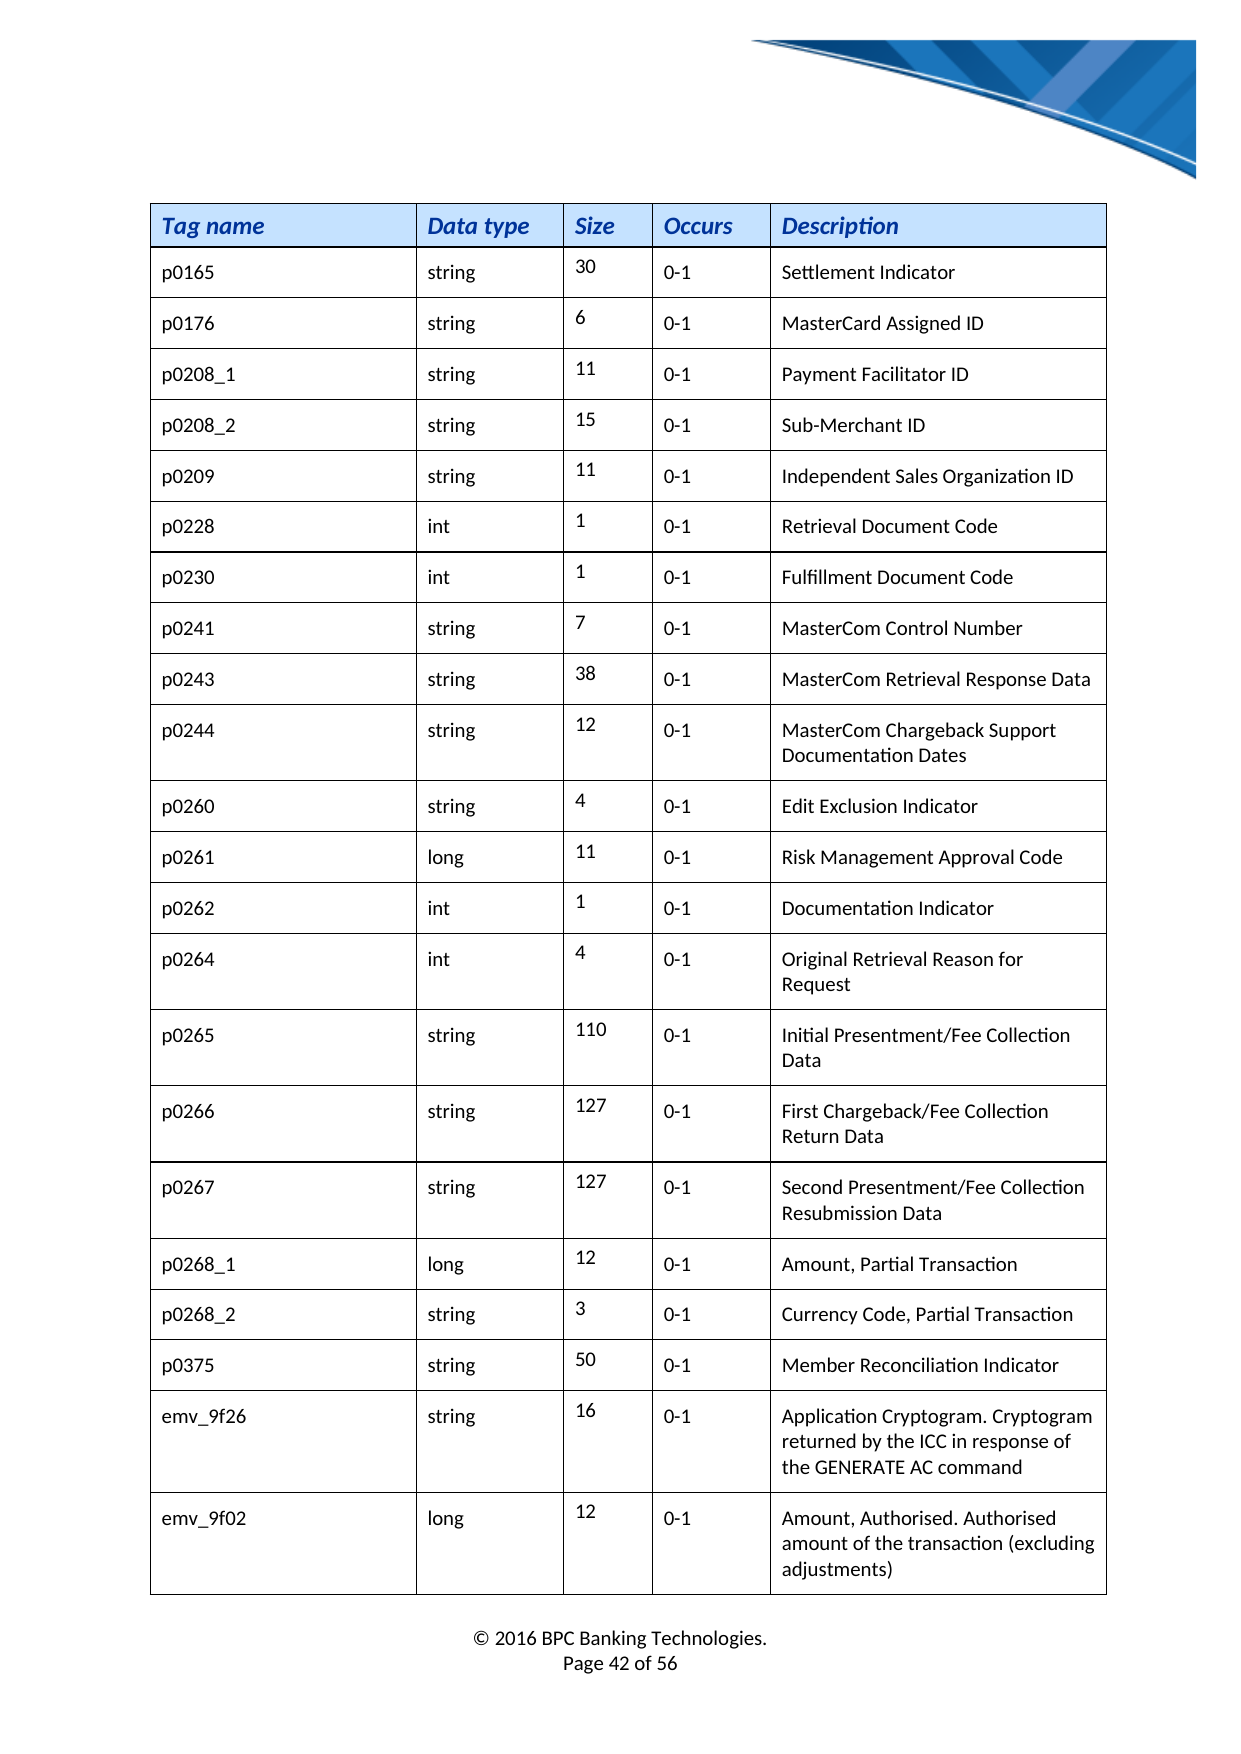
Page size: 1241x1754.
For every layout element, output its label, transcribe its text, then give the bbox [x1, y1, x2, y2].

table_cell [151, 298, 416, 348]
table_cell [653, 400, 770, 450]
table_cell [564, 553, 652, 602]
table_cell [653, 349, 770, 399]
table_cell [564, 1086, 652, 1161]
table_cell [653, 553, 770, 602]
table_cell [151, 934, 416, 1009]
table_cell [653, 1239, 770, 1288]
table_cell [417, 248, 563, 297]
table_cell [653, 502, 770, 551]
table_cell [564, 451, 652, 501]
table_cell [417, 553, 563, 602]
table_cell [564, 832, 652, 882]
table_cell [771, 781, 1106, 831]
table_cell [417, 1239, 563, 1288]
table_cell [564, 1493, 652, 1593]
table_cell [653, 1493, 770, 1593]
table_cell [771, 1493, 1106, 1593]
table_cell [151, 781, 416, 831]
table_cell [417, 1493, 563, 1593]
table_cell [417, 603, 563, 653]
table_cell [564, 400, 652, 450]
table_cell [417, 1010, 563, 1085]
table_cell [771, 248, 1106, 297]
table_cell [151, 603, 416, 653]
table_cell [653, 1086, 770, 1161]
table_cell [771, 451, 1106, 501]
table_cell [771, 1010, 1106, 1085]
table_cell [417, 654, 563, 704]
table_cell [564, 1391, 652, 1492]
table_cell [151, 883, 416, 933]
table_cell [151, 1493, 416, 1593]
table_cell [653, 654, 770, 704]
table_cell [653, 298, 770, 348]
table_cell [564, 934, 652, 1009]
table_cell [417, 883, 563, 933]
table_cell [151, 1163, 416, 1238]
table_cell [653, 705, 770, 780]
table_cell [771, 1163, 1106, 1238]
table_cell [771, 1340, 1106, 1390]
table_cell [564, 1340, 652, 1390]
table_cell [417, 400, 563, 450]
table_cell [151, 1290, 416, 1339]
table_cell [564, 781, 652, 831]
table_header Tag name [151, 204, 416, 246]
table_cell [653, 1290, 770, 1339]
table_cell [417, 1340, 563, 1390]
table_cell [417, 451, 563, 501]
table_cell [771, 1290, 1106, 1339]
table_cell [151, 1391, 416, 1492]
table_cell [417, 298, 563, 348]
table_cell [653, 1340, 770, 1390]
picture [745, 38, 1197, 185]
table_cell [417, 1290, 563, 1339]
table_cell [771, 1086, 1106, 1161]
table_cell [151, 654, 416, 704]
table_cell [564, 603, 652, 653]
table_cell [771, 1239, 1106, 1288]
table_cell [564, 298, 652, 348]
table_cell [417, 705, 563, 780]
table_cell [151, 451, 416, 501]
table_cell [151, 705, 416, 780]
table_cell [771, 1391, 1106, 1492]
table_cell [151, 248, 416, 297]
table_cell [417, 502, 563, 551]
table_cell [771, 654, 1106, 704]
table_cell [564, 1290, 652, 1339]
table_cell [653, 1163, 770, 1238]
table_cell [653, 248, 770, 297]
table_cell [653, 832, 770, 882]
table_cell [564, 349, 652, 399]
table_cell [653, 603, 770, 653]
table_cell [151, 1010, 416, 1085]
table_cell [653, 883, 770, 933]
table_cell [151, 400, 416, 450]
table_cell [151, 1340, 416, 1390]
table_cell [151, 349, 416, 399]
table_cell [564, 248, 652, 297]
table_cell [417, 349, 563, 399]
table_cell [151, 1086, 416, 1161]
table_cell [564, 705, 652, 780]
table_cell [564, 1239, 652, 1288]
table_header Size [564, 204, 652, 246]
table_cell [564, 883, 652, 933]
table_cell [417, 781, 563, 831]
table_header Data type [417, 204, 563, 246]
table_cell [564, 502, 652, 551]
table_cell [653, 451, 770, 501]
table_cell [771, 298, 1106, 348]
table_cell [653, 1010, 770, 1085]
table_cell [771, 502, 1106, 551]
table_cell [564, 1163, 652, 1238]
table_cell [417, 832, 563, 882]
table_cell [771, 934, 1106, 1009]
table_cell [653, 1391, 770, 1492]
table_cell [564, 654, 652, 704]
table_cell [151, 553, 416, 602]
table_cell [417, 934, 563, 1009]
table_header Occurs [653, 204, 770, 246]
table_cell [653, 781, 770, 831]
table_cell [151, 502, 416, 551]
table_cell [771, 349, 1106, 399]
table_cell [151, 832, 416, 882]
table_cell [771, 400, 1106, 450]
table_header Description [771, 204, 1106, 246]
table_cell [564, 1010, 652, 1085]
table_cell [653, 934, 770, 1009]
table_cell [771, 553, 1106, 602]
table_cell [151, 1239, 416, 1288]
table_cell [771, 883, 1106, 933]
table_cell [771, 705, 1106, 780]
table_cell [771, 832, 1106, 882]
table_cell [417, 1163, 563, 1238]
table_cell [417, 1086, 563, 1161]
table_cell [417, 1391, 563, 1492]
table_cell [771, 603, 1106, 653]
